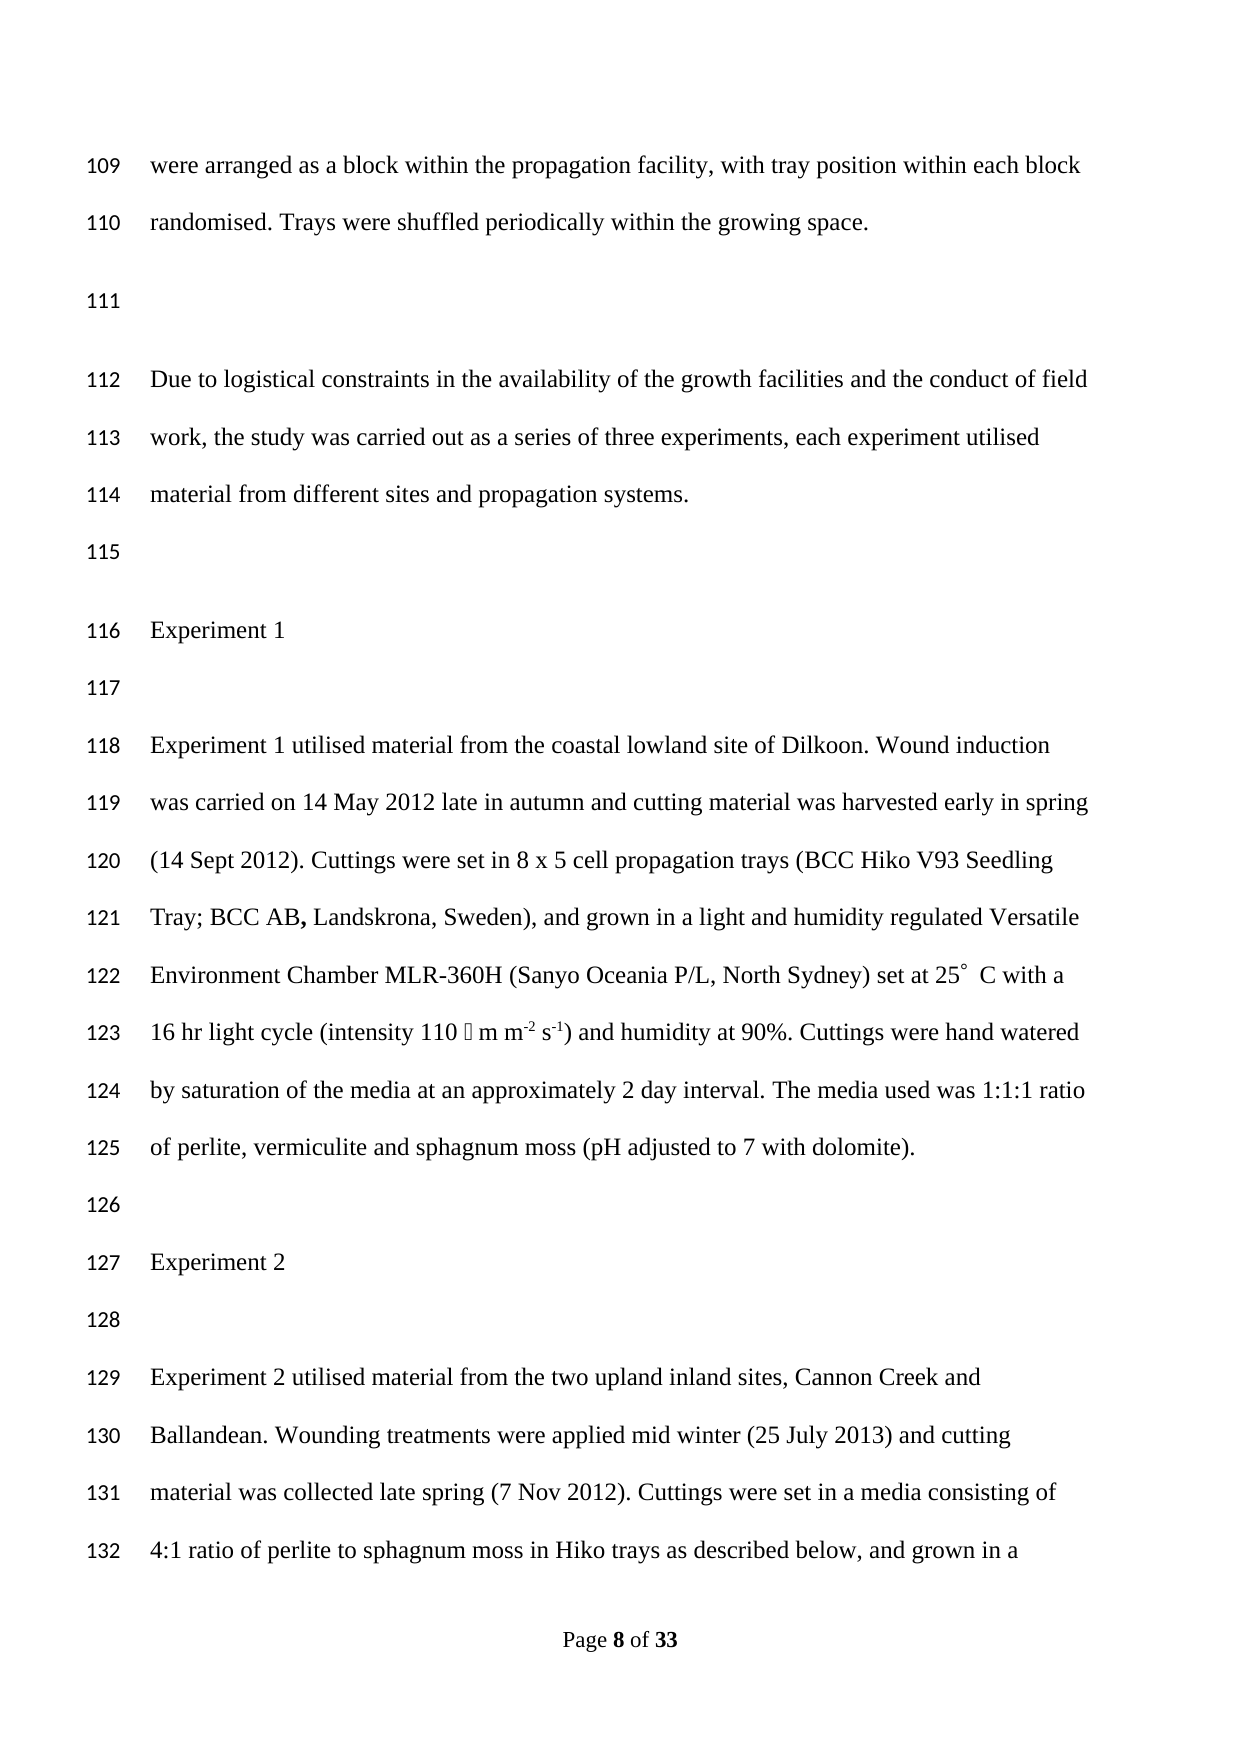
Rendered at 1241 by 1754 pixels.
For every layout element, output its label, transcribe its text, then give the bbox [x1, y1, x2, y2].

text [150, 150, 1090, 236]
text Experiment 1 utilised material from the coastal lowland site of Dilkoon. Wound induction was carried on 14 May 2012 late in autumn and cutting material was harvested early in spring (14 Sept 2012). Cuttings were set in 8 x 5 cell propagation trays (BCC Hiko V93 Seedling Tray; BCC AB, Landskrona, Sweden), and grown in a light and humidity regulated Versatile Environment Chamber MLR-360H (Sanyo Oceania P/L, North Sydney) set at 25C with a 16 hr light cycle (intensity 110 m m-2 s-1) and humidity at 90%. Cuttings were hand watered by saturation of the media at an approximately 2 day interval. The media used was 1:1:1 ratio of perlite, vermiculite and sphagnum moss (pH adjusted to 7 with dolomite). [150, 730, 1090, 1161]
text Experiment 2 [150, 1247, 1090, 1276]
text Due to logistical constraints in the availability of the growth facilities and the conduct of field work, the study was carried out as a series of three experiments, each experiment utilised material from different sites and propagation systems. [150, 364, 1090, 508]
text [150, 1362, 1090, 1564]
text Experiment 1 [150, 615, 1090, 644]
